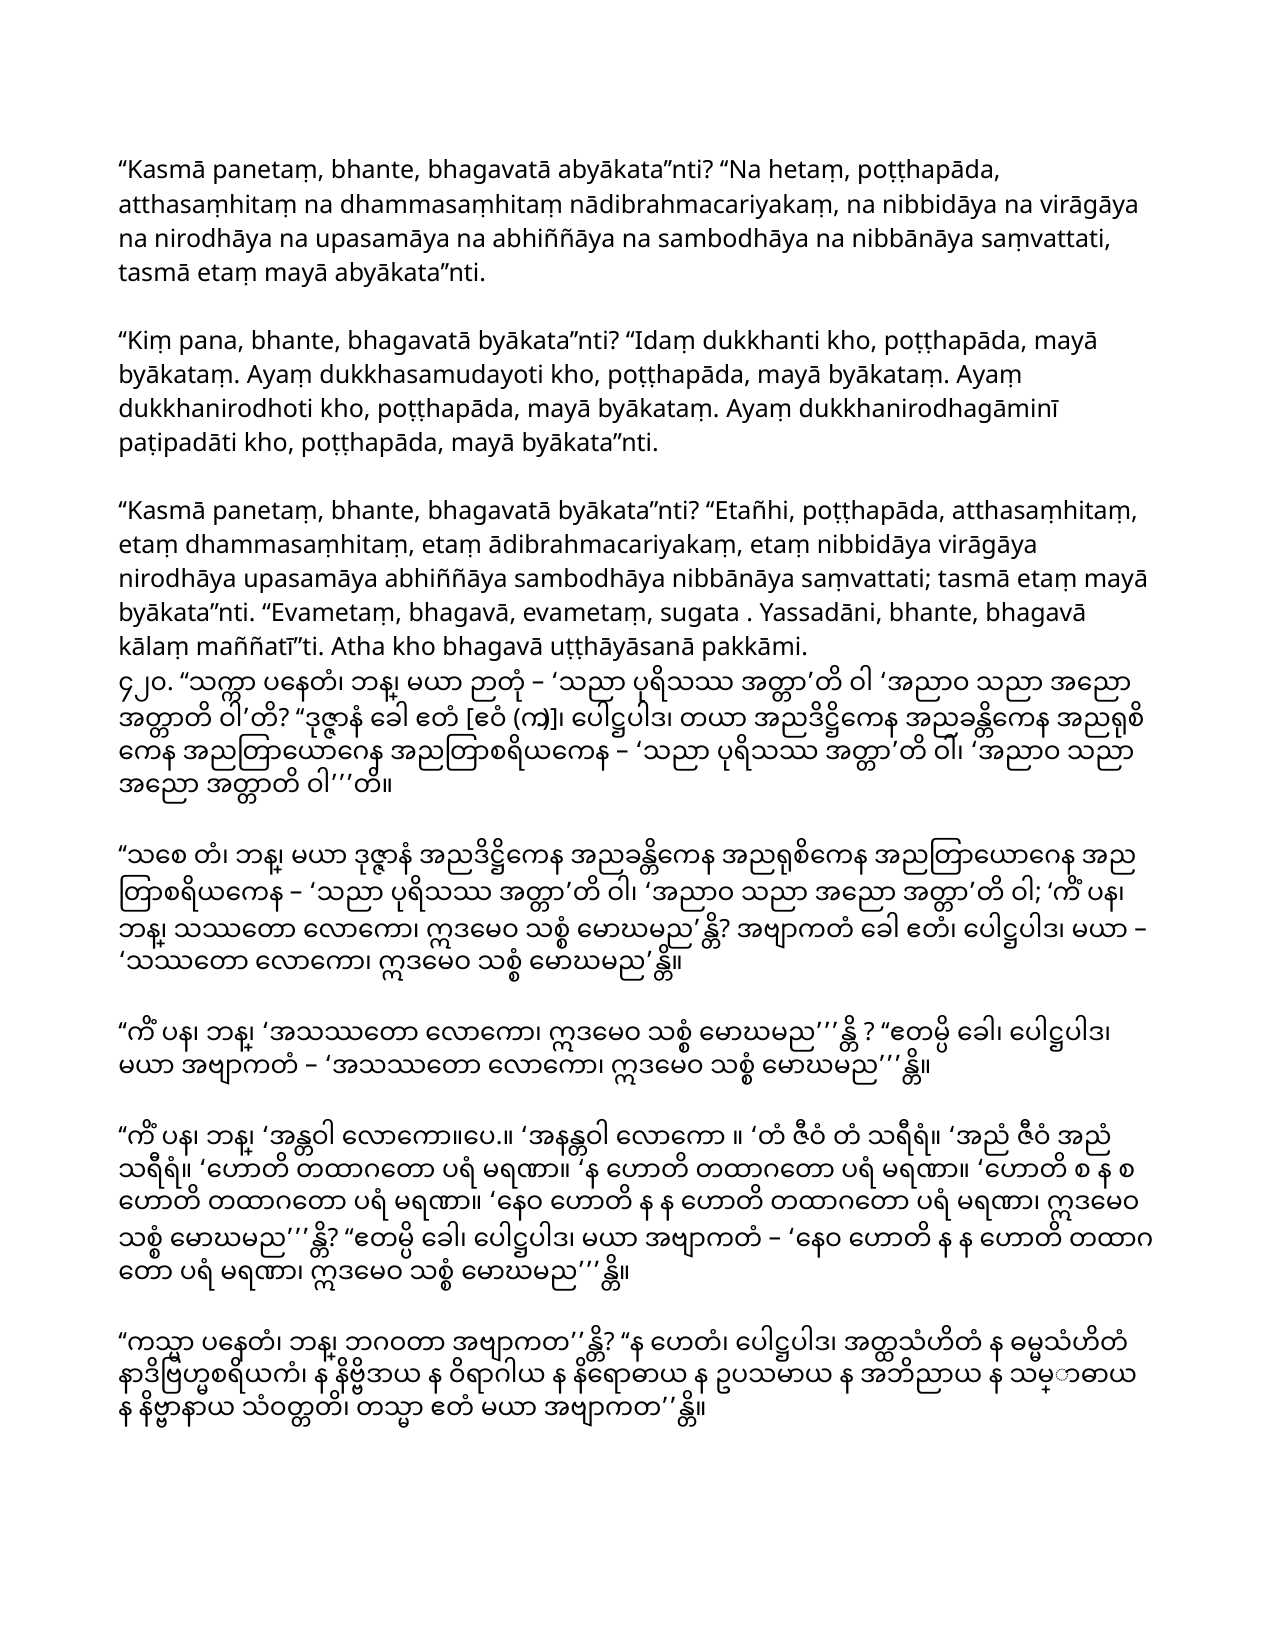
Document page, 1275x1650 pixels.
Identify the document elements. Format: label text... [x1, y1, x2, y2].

text ‘‘ကိံ ပန၊ ဘန္တေ၊ ‘အသဿတော လောကော၊ ဣဒမေဝ သစ္စံ မောဃမည’’’န္တိ ? ‘‘ဧတမ္ပိ ခေါ၊ ပေါဋ္ဌပါဒ၊ မယာ အဗျာကတံ – ‘အသဿတော လောကော၊ ဣဒမေဝ သစ္စံ မောဃမည’’’န္တိ။ [118, 1014, 1157, 1083]
text ‘‘ကိံ ပန၊ ဘန္တေ၊ ‘အန္တဝါ လောကော။ပေ.။ ‘အနန္တဝါ လောကော ။ ‘တံ ဇီဝံ တံ သရီရံ။ ‘အညံ ဇီဝံ အညံ သရီရံ။ ‘ဟောတိ တထာဂတော ပရံ မရဏာ။ ‘န ဟောတိ တထာဂတော ပရံ မရဏာ။ ‘ဟောတိ စ န စ ဟောတိ တထာဂတော ပရံ မရဏာ။ ‘နေဝ ဟောတိ န န ဟောတိ တထာဂတော ပရံ မရဏာ၊ ဣဒမေဝ သစ္စံ မောဃမည’’’န္တိ? ‘‘ဧတမ္ပိ ခေါ၊ ပေါဋ္ဌပါဒ၊ မယာ အဗျာကတံ – ‘နေဝ ဟောတိ န န ဟောတိ တထာဂတော ပရံ မရဏာ၊ ဣဒမေဝ သစ္စံ မောဃမည’’’န္တိ။ [118, 1118, 1157, 1289]
text ‘‘Kasmā panetaṃ, bhante, bhagavatā byākata’’nti? ‘‘Etañhi, poṭṭhapāda, atthasaṃhitaṃ, etaṃ dhammasaṃhitaṃ, etaṃ ādibrahmacariyakaṃ, etaṃ nibbidāya virāgāya nirodhāya upasamāya abhiññāya sambodhāya nibbānāya saṃvattati; tasmā etaṃ mayā byākata’’nti. ‘‘Evametaṃ, bhagavā, evametaṃ, sugata . Yassadāni, bhante, bhagavā kālaṃ maññatī’’ti. Atha kho bhagavā uṭṭhāyāsanā pakkāmi. [118, 493, 1157, 663]
text ‘‘Kiṃ pana, bhante, bhagavatā byākata’’nti? ‘‘Idaṃ dukkhanti kho, poṭṭhapāda, mayā byākataṃ. Ayaṃ dukkhasamudayoti kho, poṭṭhapāda, mayā byākataṃ. Ayaṃ dukkhanirodhoti kho, poṭṭhapāda, mayā byākataṃ. Ayaṃ dukkhanirodhagāminī paṭipadāti kho, poṭṭhapāda, mayā byākata’’nti. [118, 322, 1157, 459]
text ၄၂၀. ‘‘သက္ကာ ပနေတံ၊ ဘန္တေ၊ မယာ ဉာတုံ – ‘သညာ ပုရိသဿ အတ္တာ’တိ ဝါ ‘အညာဝ သညာ အညော အတ္တာတိ ဝါ’တိ? ‘‘ဒုဇ္ဇာနံ ခေါ ဧတံ [ဧဝံ (က.)]၊ ပေါဋ္ဌပါဒ၊ တယာ အညဒိဋ္ဌိကေန အညခန္တိကေန အညရုစိကေန အညတြာယောဂေန အညတြာစရိယကေန – ‘သညာ ပုရိသဿ အတ္တာ’တိ ဝါ၊ ‘အညာဝ သညာ အညော အတ္တာတိ ဝါ’’’တိ။ [118, 663, 1157, 802]
text ‘‘Kasmā panetaṃ, bhante, bhagavatā abyākata’’nti? ‘‘Na hetaṃ, poṭṭhapāda, atthasaṃhitaṃ na dhammasaṃhitaṃ nādibrahmacariyakaṃ, na nibbidāya na virāgāya na nirodhāya na upasamāya na abhiññāya na sambodhāya na nibbānāya saṃvattati, tasmā etaṃ mayā abyākata’’nti. [118, 152, 1157, 288]
text ‘‘သစေ တံ၊ ဘန္တေ၊ မယာ ဒုဇ္ဇာနံ အညဒိဋ္ဌိကေန အညခန္တိကေန အညရုစိကေန အညတြာယောဂေန အညတြာစရိယကေန – ‘သညာ ပုရိသဿ အတ္တာ’တိ ဝါ၊ ‘အညာဝ သညာ အညော အတ္တာ’တိ ဝါ; ‘ကိံ ပန၊ ဘန္တေ၊ သဿတော လောကော၊ ဣဒမေဝ သစ္စံ မောဃမည’န္တိ? အဗျာကတံ ခေါ ဧတံ၊ ပေါဋ္ဌပါဒ၊ မယာ – ‘သဿတော လောကော၊ ဣဒမေဝ သစ္စံ မောဃမည’န္တိ။ [118, 836, 1157, 980]
text ‘‘ကသ္မာ ပနေတံ၊ ဘန္တေ၊ ဘဂဝတာ အဗျာကတ’’န္တိ? ‘‘န ဟေတံ၊ ပေါဋ္ဌပါဒ၊ အတ္ထသံဟိတံ န ဓမ္မသံဟိတံ နာဒိဗြဟ္မစရိယကံ၊ န နိဗ္ဗိဒာယ န ဝိရာဂါယ န နိရောဓာယ န ဥပသမာယ န အဘိညာယ န သမ္ဗောဓာယ န နိဗ္ဗာနာယ သံဝတ္တတိ၊ တသ္မာ ဧတံ မယာ အဗျာကတ’’န္တိ။ [118, 1323, 1157, 1426]
